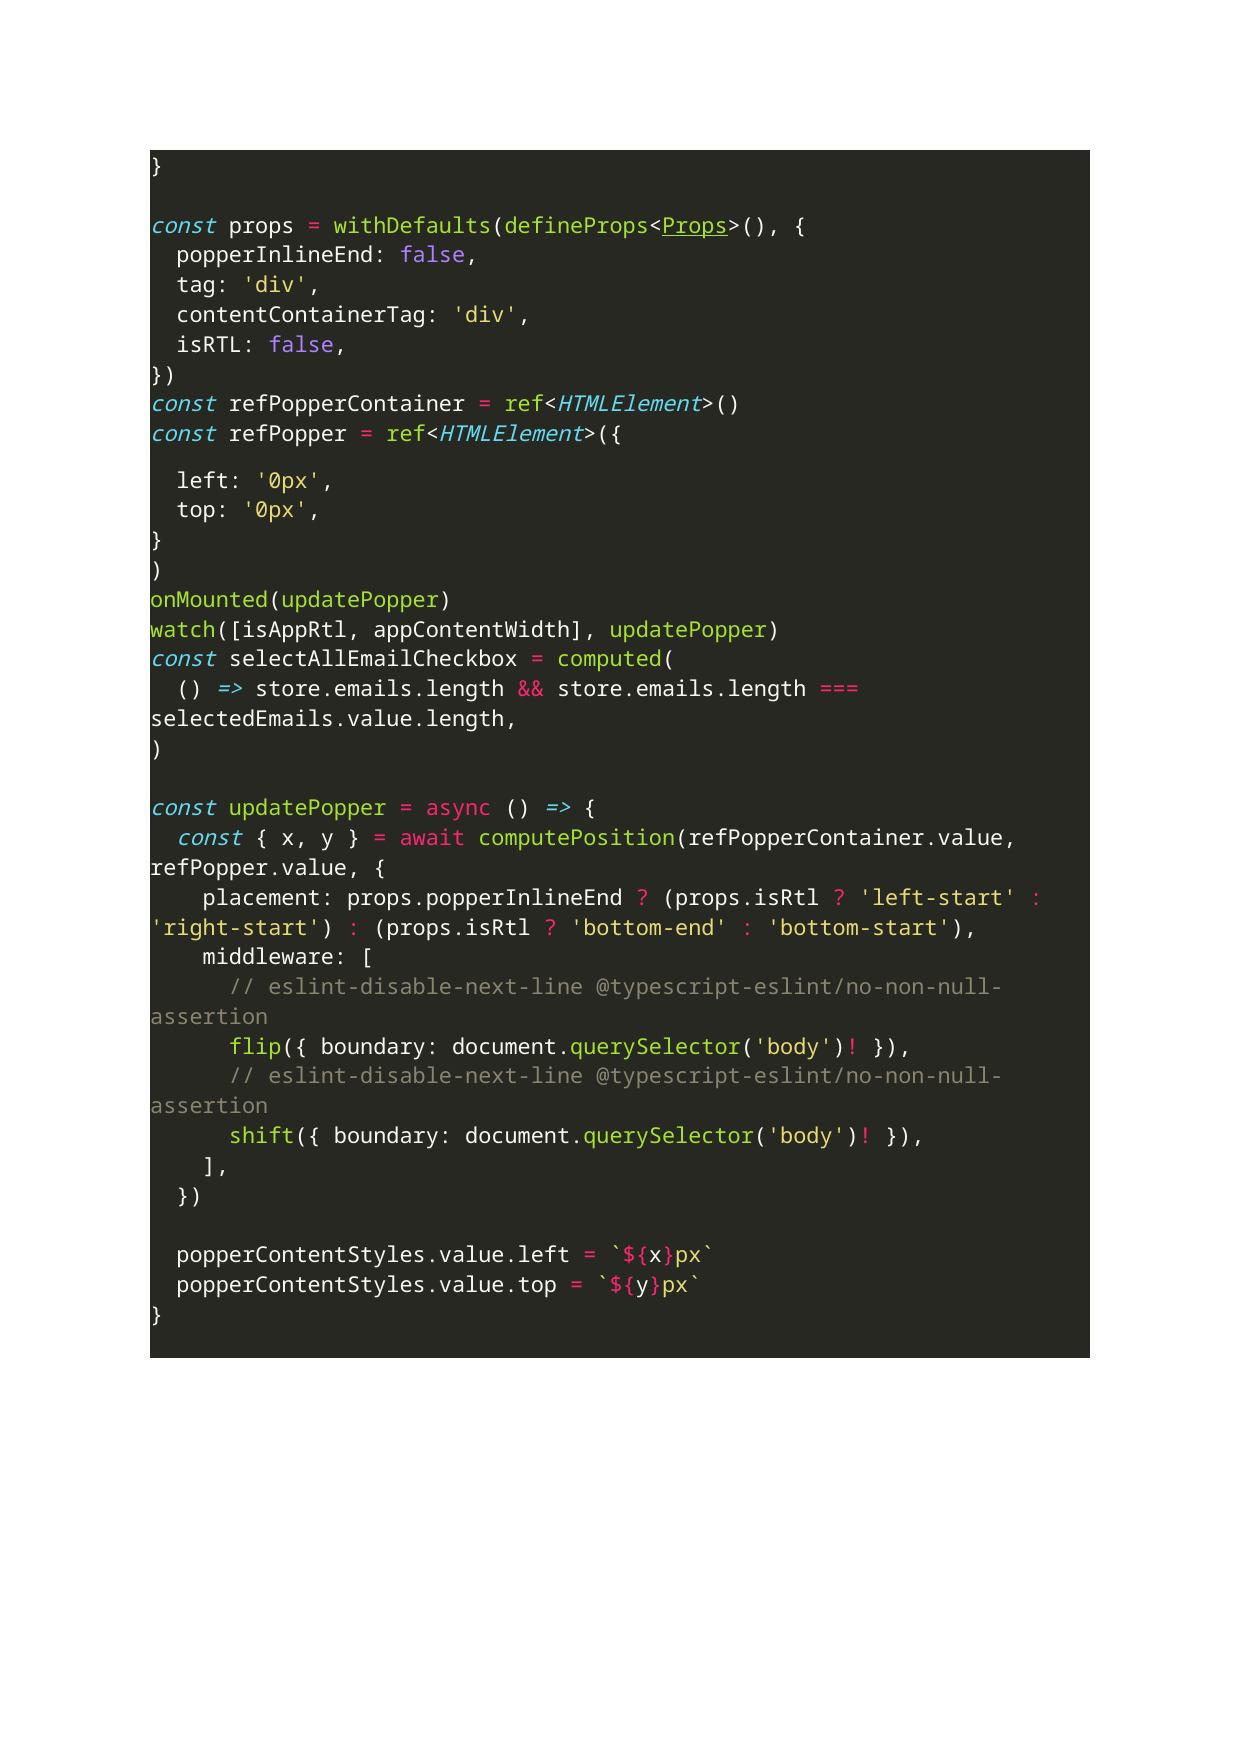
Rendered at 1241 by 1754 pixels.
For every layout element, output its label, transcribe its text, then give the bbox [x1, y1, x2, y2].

text }) [150, 358, 1090, 388]
text top: '0px', [150, 494, 1090, 524]
text ) [150, 554, 1090, 584]
text ) [150, 733, 1090, 762]
text const props = withDefaults(defineProps<Props>(), { [150, 209, 1090, 239]
text placement: props.popperInlineEnd ? (props.isRtl ? 'left-start' : 'right-start') : (props.isRtl ? 'bottom-end' : 'bottom-start'), [150, 882, 1090, 941]
text middleware: [ [150, 941, 1090, 971]
text onMounted(updatePopper) [150, 584, 1090, 613]
text const { x, y } = await computePosition(refPopperContainer.value, refPopper.value, { [150, 822, 1090, 882]
text const refPopperContainer = ref<HTMLElement>() [150, 388, 1090, 418]
text }) [150, 1179, 1090, 1209]
text tag: 'div', [150, 269, 1090, 299]
text } [150, 1299, 1090, 1328]
text isRTL: false, [150, 329, 1090, 358]
text const updatePopper = async () => { [150, 792, 1090, 822]
text } [150, 524, 1090, 554]
text popperContentStyles.value.top = `${y}px` [150, 1269, 1090, 1299]
text () => store.emails.length && store.emails.length === selectedEmails.value.length, [150, 673, 1090, 733]
text } [150, 150, 1090, 180]
text ], [150, 1150, 1090, 1179]
text popperContentStyles.value.left = `${x}px` [150, 1239, 1090, 1269]
text left: '0px', [150, 464, 1090, 494]
text flip({ boundary: document.querySelector('body')! }), [150, 1031, 1090, 1060]
text shift({ boundary: document.querySelector('body')! }), [150, 1120, 1090, 1150]
text const selectAllEmailCheckbox = computed( [150, 643, 1090, 673]
text watch([isAppRtl, appContentWidth], updatePopper) [150, 613, 1090, 643]
text const refPopper = ref<HTMLElement>({ [150, 418, 1090, 448]
text // eslint-disable-next-line @typescript-eslint/no-non-null-assertion [150, 1060, 1090, 1120]
text popperInlineEnd: false, [150, 239, 1090, 269]
text // eslint-disable-next-line @typescript-eslint/no-non-null-assertion [150, 971, 1090, 1031]
text contentContainerTag: 'div', [150, 299, 1090, 329]
